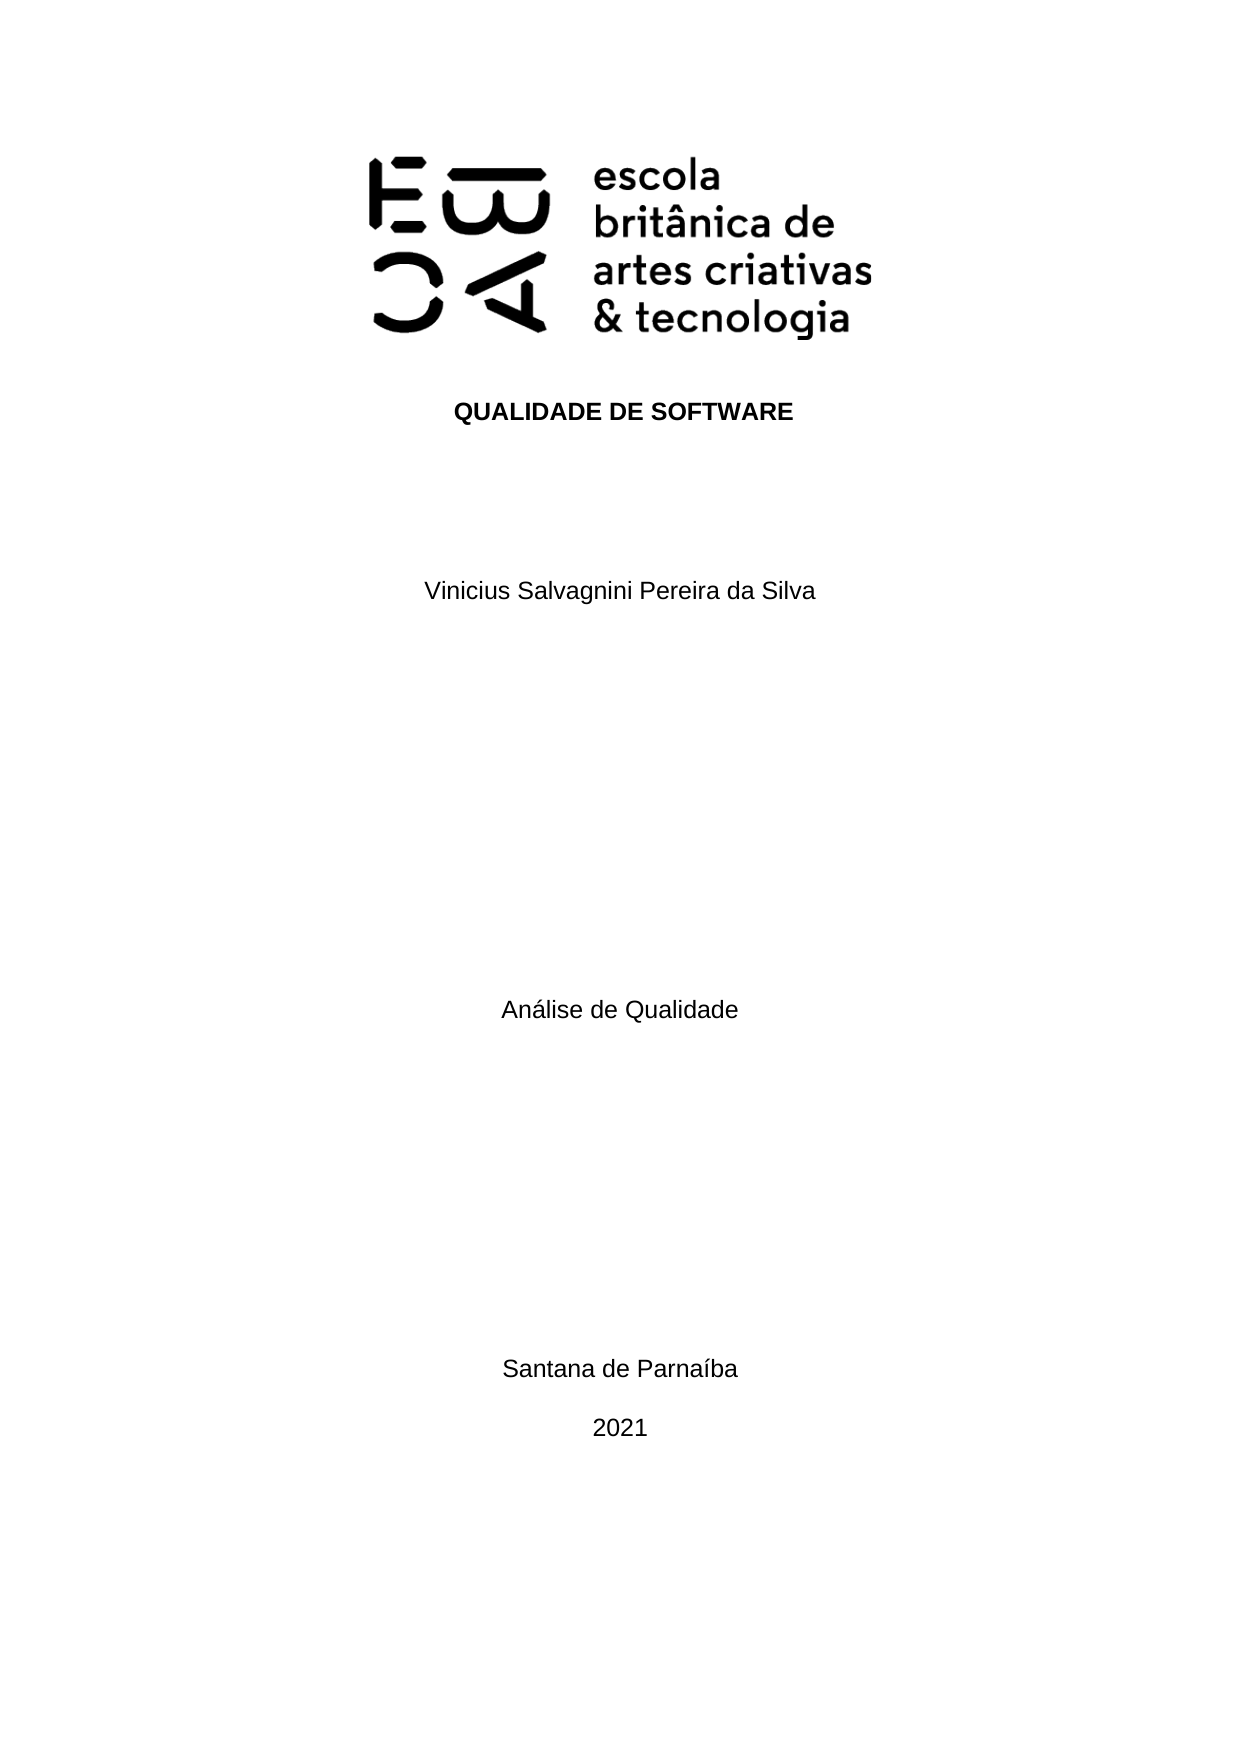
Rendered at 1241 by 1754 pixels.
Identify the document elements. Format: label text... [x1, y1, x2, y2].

text Análise de Qualidade [177, 995, 1063, 1024]
text 2021 [177, 1413, 1063, 1442]
text Vinicius Salvagnini Pereira da Silva [177, 576, 1063, 605]
text QUALIDADE DE SOFTWARE [177, 397, 1063, 426]
text Santana de Parnaíba [177, 1354, 1063, 1382]
picture [369, 147, 872, 340]
